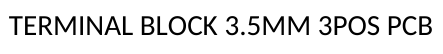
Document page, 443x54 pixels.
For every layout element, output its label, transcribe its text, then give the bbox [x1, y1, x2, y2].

text TERMINAL BLOCK 3.5MM 3POS PCB [1, 7, 441, 43]
